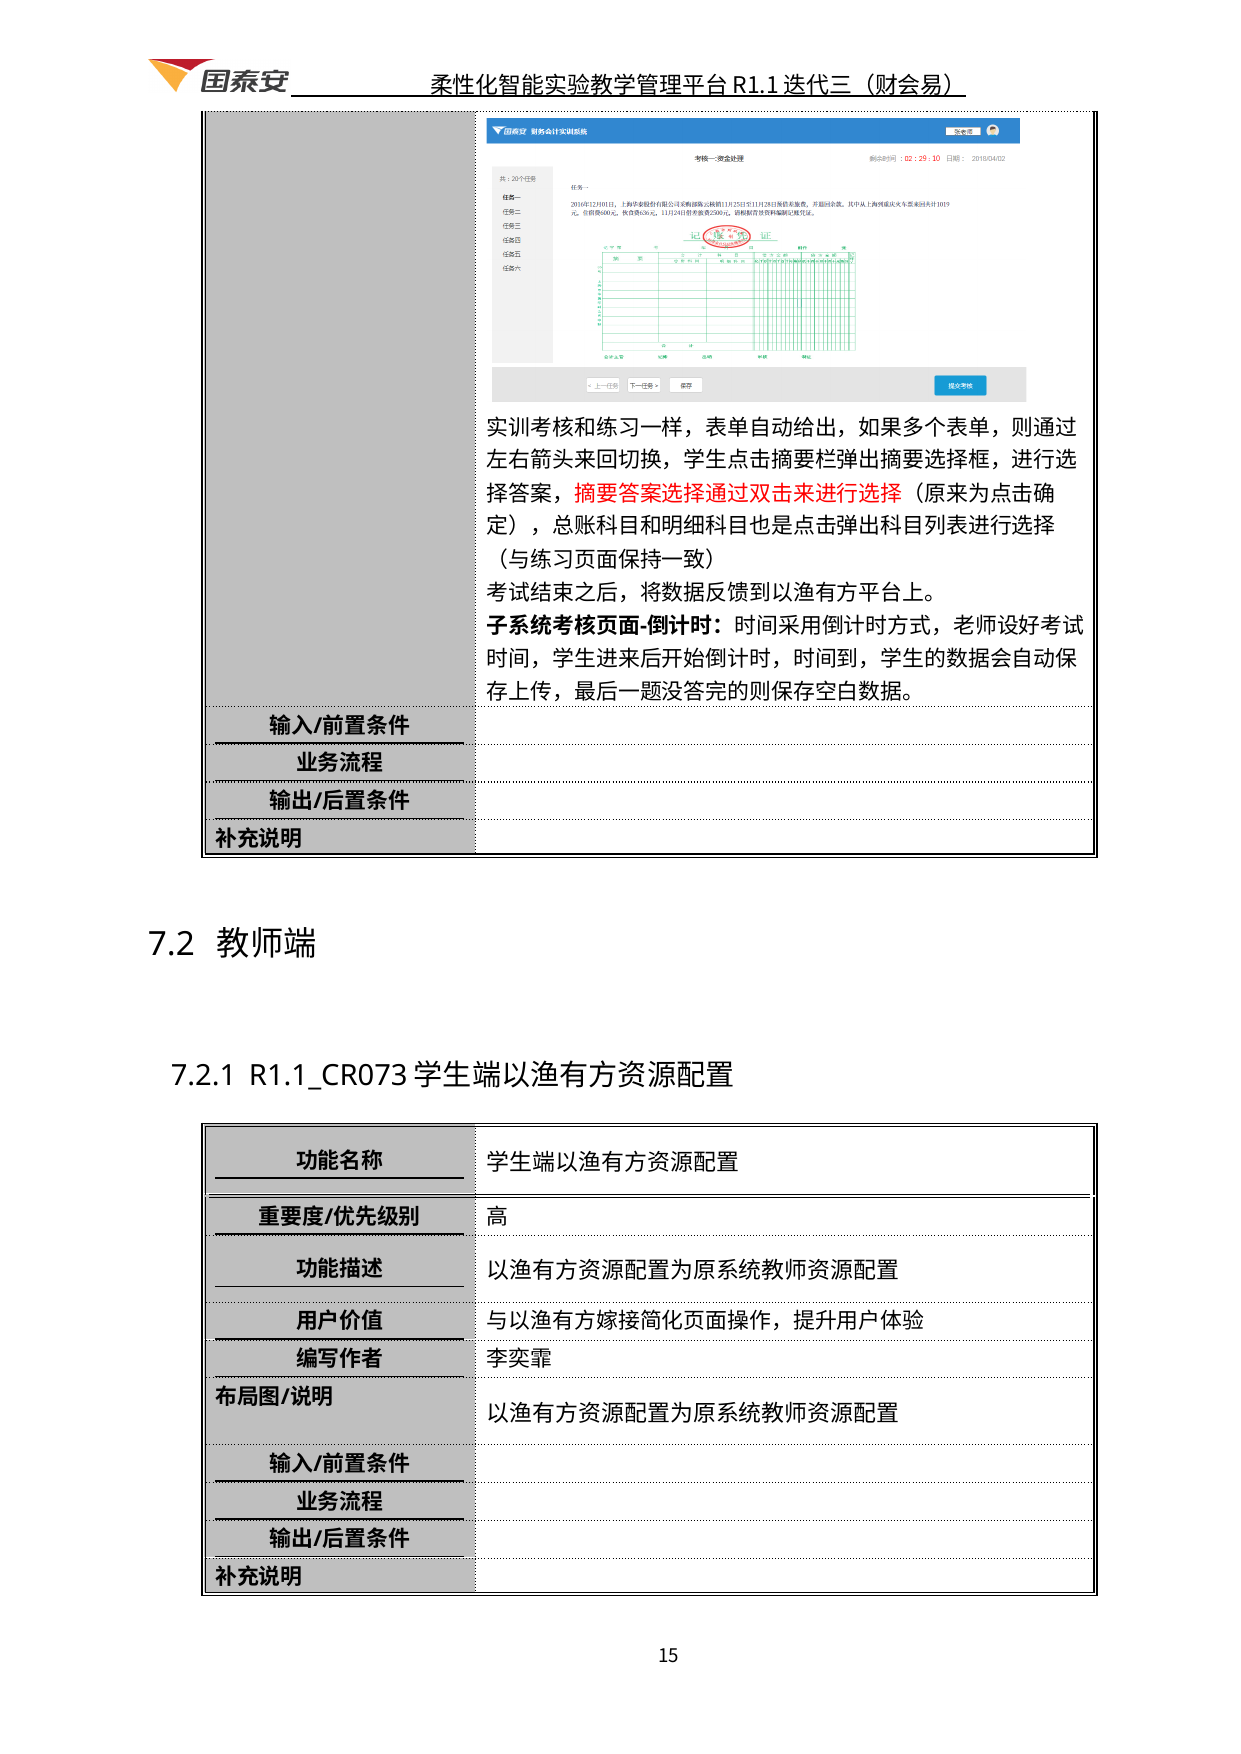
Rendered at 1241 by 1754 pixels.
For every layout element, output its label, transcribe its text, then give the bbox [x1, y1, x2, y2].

table_cell [475, 1444, 1093, 1482]
table_cell 用户价值 [206, 1302, 475, 1339]
table_cell 输入/前置条件 [206, 706, 475, 744]
table_cell 高 [475, 1194, 1096, 1235]
table_cell 功能描述 [206, 1235, 475, 1302]
table_cell 编写作者 [206, 1340, 475, 1377]
table_cell 布局图/说明 [206, 1377, 475, 1444]
table_cell 以渔有方资源配置为原系统教师资源配置 [475, 1377, 1093, 1444]
table_cell 重要度/优先级别 [204, 1194, 475, 1235]
picture [486, 118, 1027, 402]
table_cell 业务流程 [206, 1482, 475, 1520]
subtitle R1.1_CR073学生端以渔有方资源配置 [171, 1040, 1129, 1106]
table_cell [475, 706, 1093, 744]
table_cell 输出/后置条件 [206, 1520, 475, 1557]
table_cell 补充说明 [206, 1558, 475, 1592]
subtitle 教师端 [148, 908, 1152, 974]
table_cell 以渔有方资源配置为原系统教师资源配置 [475, 1235, 1093, 1302]
table_header 功能名称 [206, 1127, 475, 1193]
table_cell 输出/后置条件 [206, 781, 475, 819]
table_cell [475, 1520, 1093, 1557]
table_cell [475, 1482, 1093, 1520]
table_cell 业务流程 [206, 744, 475, 781]
table_header 布局图/说明 [206, 111, 475, 706]
table_cell 与以渔有方嫁接简化页面操作，提升用户体验 [475, 1302, 1093, 1339]
table_cell 输入/前置条件 [206, 1444, 475, 1482]
picture [147, 59, 291, 93]
table_cell [475, 1558, 1093, 1592]
table_cell 补充说明 [206, 819, 475, 853]
table_cell [475, 819, 1093, 853]
table_cell 李奕霏 [475, 1340, 1093, 1377]
table_cell [475, 744, 1093, 781]
table_cell [475, 781, 1093, 819]
table_header 学生端以渔有方资源配置 [475, 1127, 1093, 1193]
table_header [475, 111, 1093, 706]
